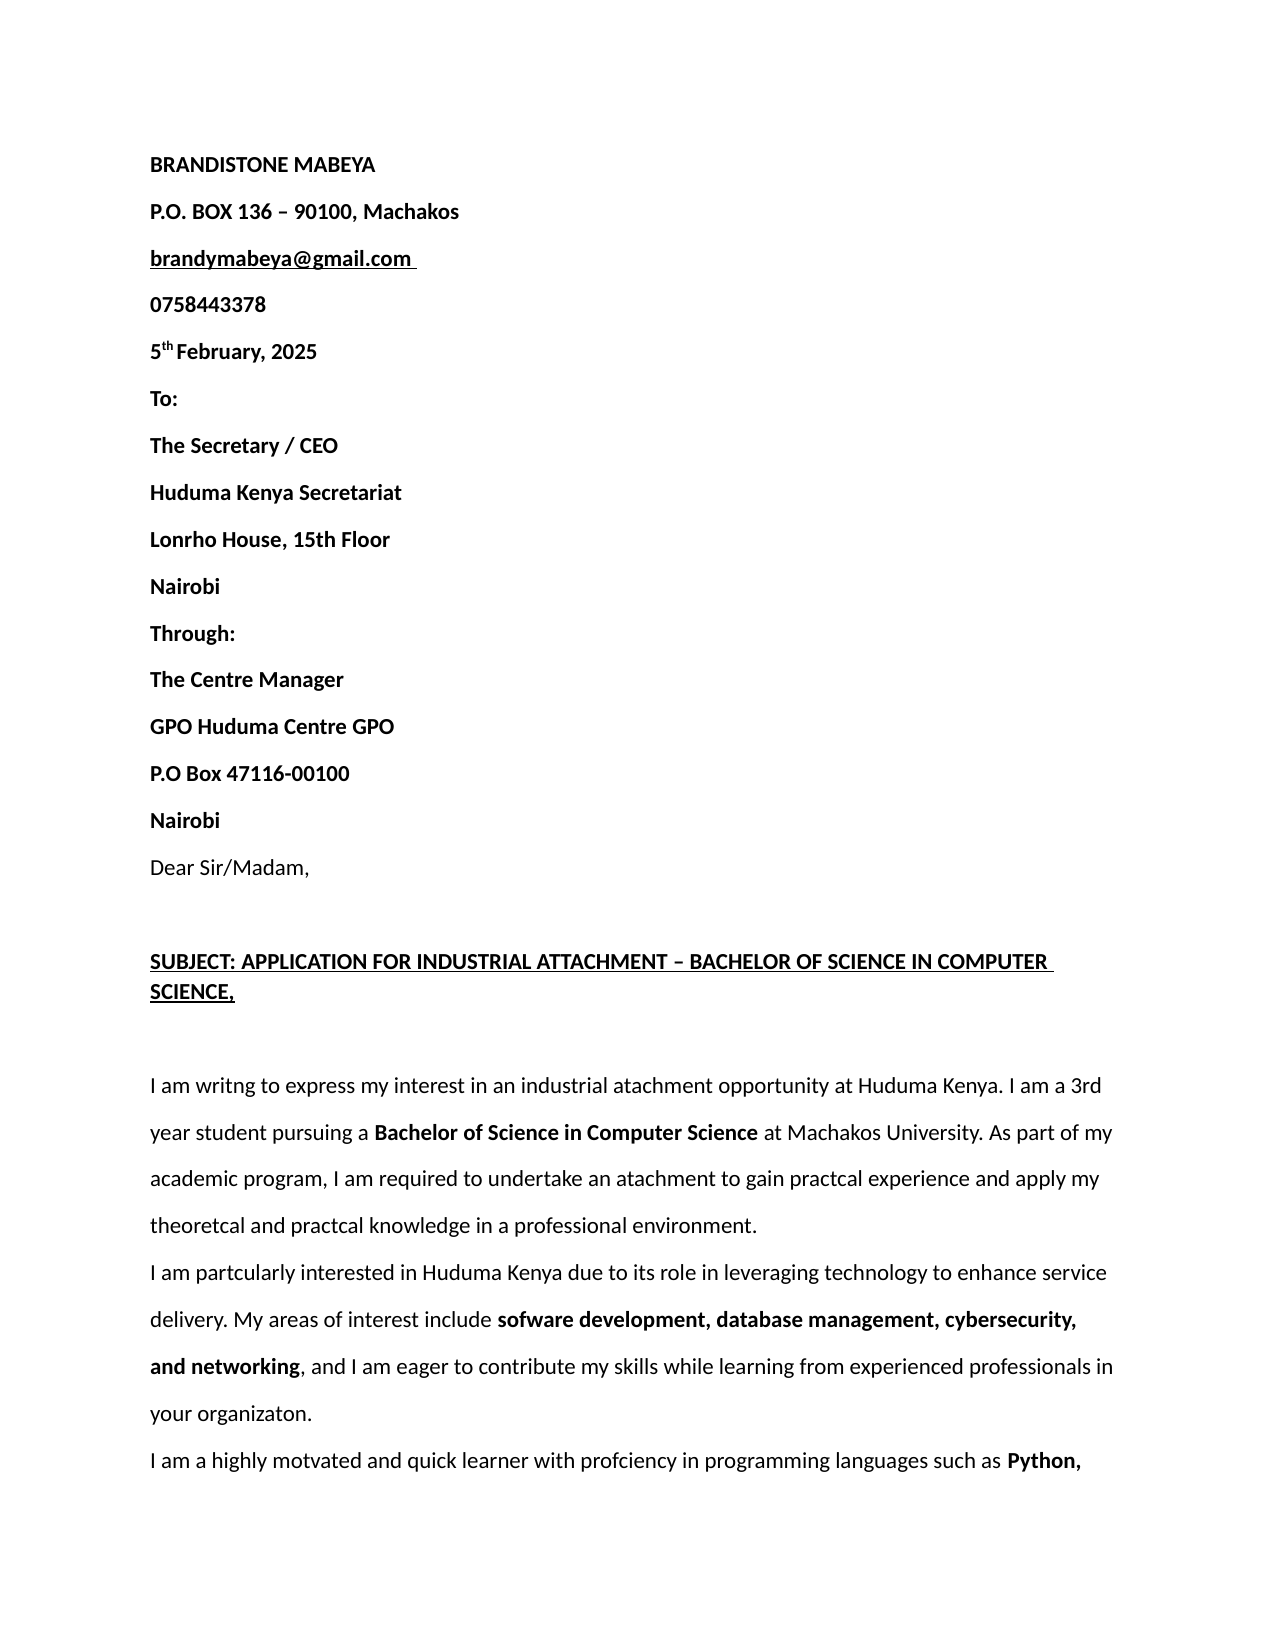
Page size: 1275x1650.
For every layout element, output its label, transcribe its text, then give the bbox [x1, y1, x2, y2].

text theoretcal and practcal knowledge in a professional environment. [150, 1211, 1125, 1239]
text I am a highly motvated and quick learner with profciency in programming languages such as Python, [150, 1446, 1125, 1474]
text GPO Huduma Centre GPO [150, 712, 1125, 741]
text P.O Box 47116-00100 [150, 759, 1125, 787]
text I am writng to express my interest in an industrial atachment opportunity at Huduma Kenya. I am a 3rd [150, 1071, 1125, 1099]
text and networking, and I am eager to contribute my skills while learning from experienced professionals in [150, 1352, 1125, 1380]
text 5th February, 2025 [150, 337, 1125, 366]
text Huduma Kenya Secretariat [150, 478, 1125, 506]
text year student pursuing a Bachelor of Science in Computer Science at Machakos University. As part of my [150, 1118, 1125, 1146]
text 0758443378 [150, 291, 1125, 319]
text Nairobi [150, 572, 1125, 600]
text SUBJECT: APPLICATION FOR INDUSTRIAL ATTACHMENT – BACHELOR OF SCIENCE IN COMPUTER SCIENCE, [150, 947, 1125, 1005]
text P.O. BOX 136 – 90100, Machakos [150, 197, 1125, 225]
text I am partcularly interested in Huduma Kenya due to its role in leveraging technology to enhance service [150, 1258, 1125, 1286]
text academic program, I am required to undertake an atachment to gain practcal experience and apply my [150, 1164, 1125, 1193]
text BRANDISTONE MABEYA [150, 150, 1125, 178]
text brandymabeya@gmail.com [150, 244, 1125, 272]
text The Secretary / CEO [150, 431, 1125, 459]
text your organizaton. [150, 1399, 1125, 1427]
text Lonrho House, 15th Floor [150, 525, 1125, 553]
text Through: [150, 619, 1125, 647]
text delivery. My areas of interest include sofware development, database management, cybersecurity, [150, 1305, 1125, 1333]
text Nairobi [150, 806, 1125, 834]
text To: [150, 384, 1125, 412]
text Dear Sir/Madam, [150, 853, 1125, 881]
text The Centre Manager [150, 666, 1125, 694]
